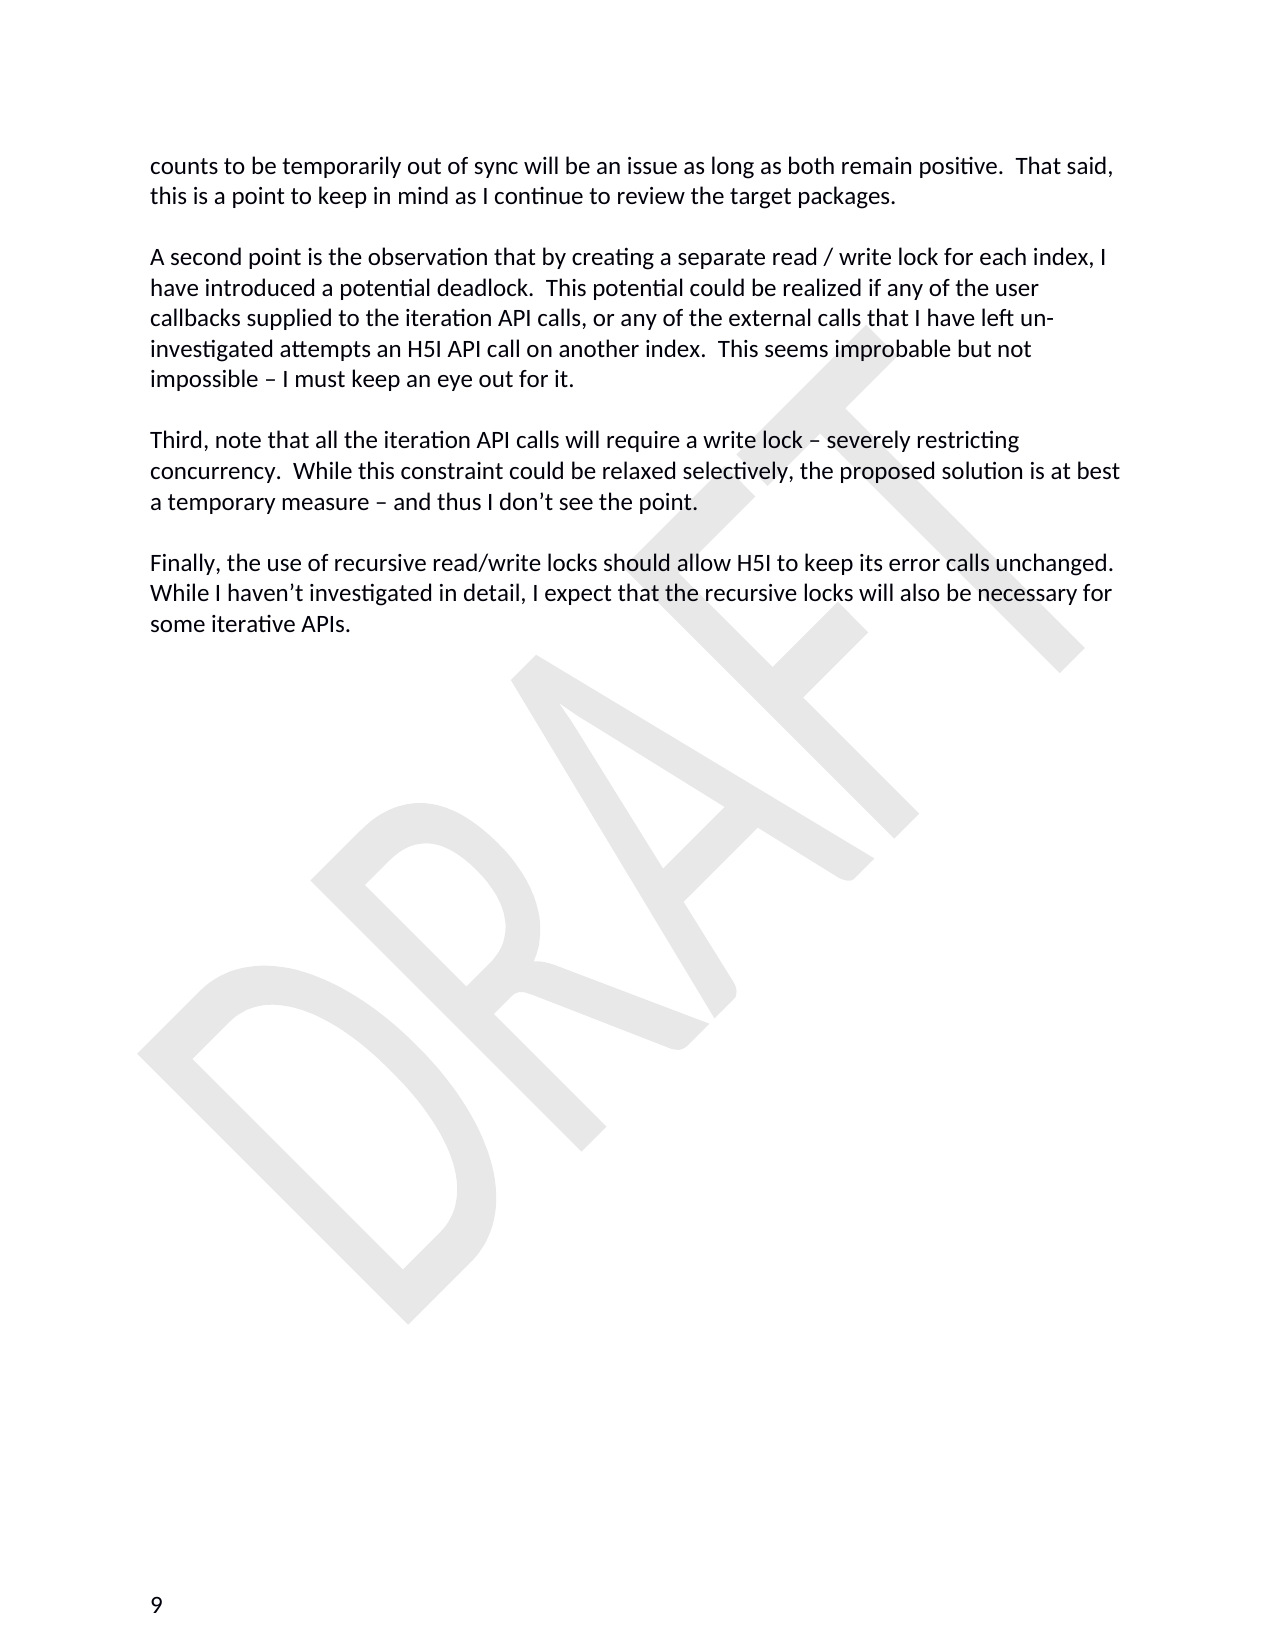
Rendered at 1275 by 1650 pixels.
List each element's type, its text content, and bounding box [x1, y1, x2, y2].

text Finally, the use of recursive read/write locks should allow H5I to keep its error calls unchanged. While I haven’t investigated in detail, I expect that the recursive locks will also be necessary for some iterative APIs. [150, 547, 1125, 638]
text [150, 150, 1125, 211]
text Third, note that all the iteration API calls will require a write lock – severely restricting concurrency. While this constraint could be relaxed selectively, the proposed solution is at best a temporary measure – and thus I don’t see the point. [150, 425, 1125, 516]
text A second point is the observation that by creating a separate read / write lock for each index, I have introduced a potential deadlock. This potential could be realized if any of the user callbacks supplied to the iteration API calls, or any of the external calls that I have left un-investigated attempts an H5I API call on another index. This seems improbable but not impossible – I must keep an eye out for it. [150, 242, 1125, 394]
